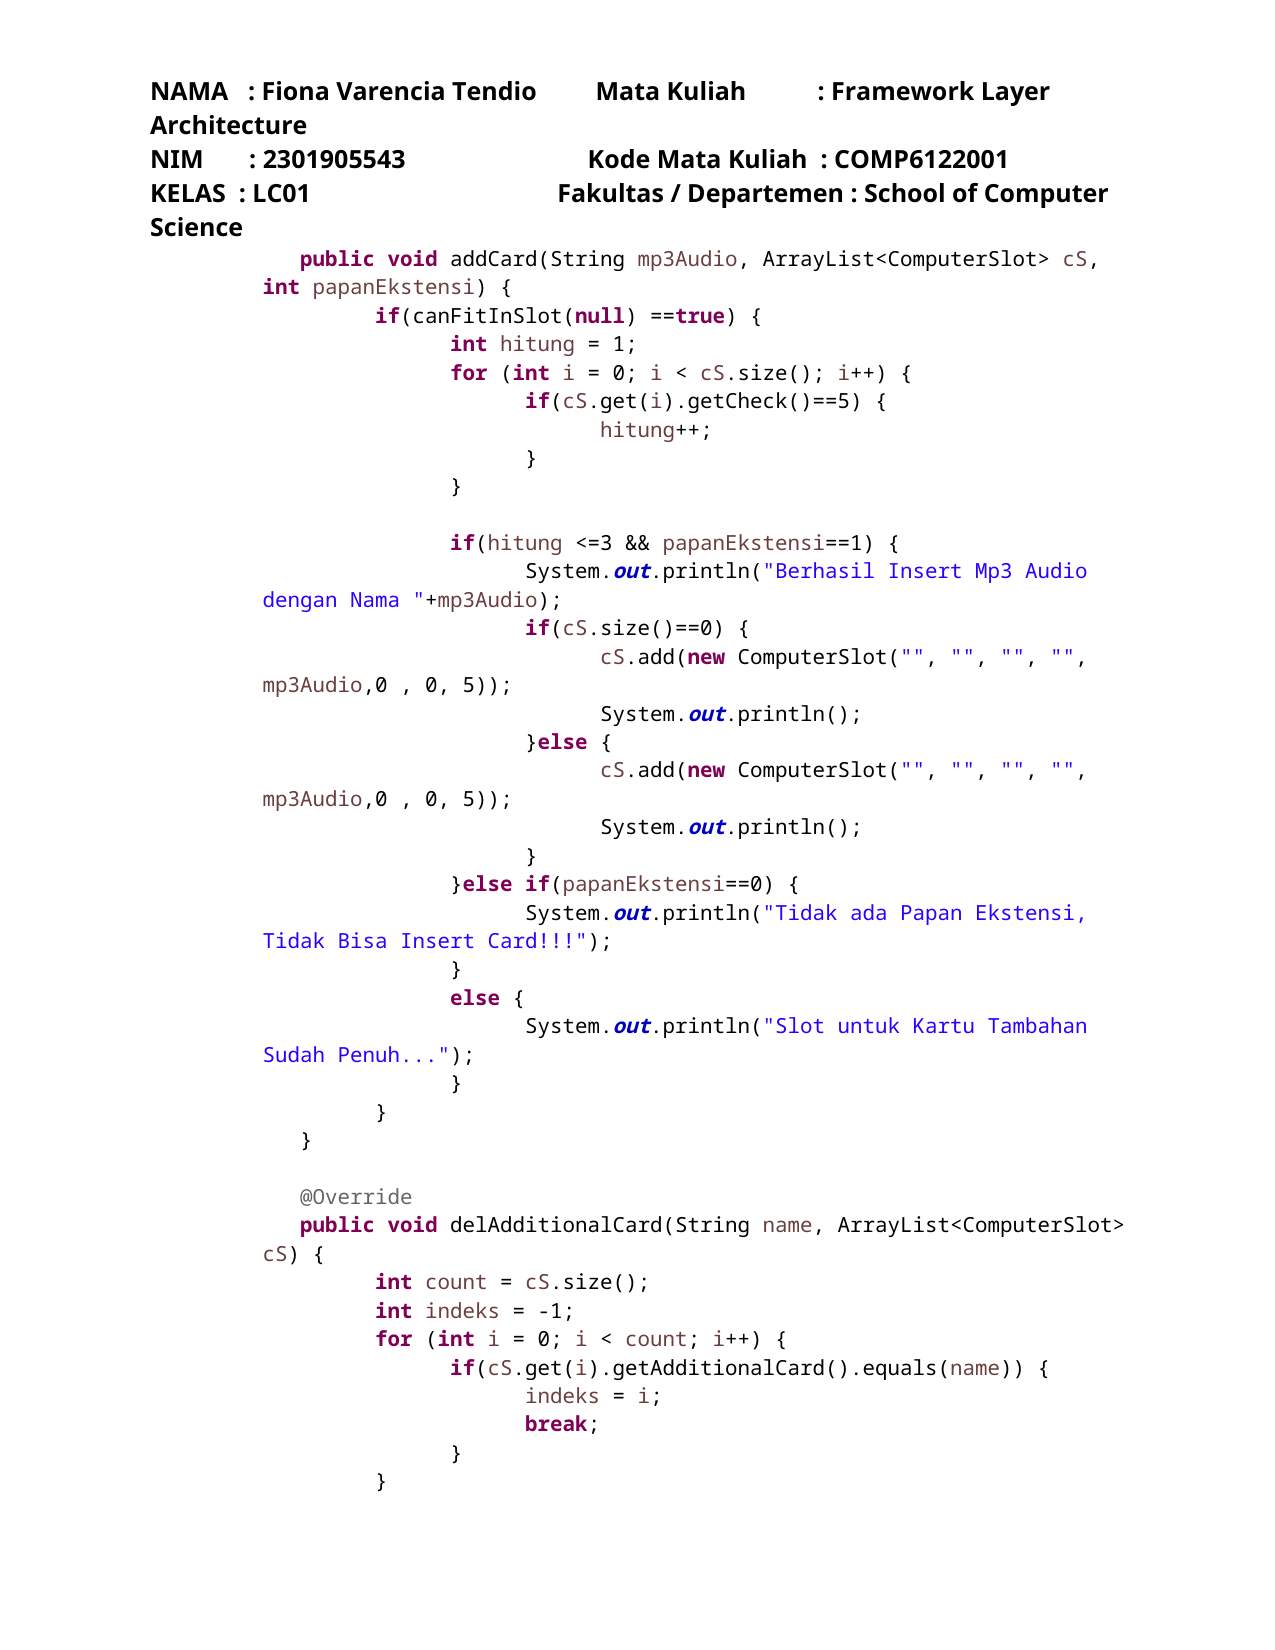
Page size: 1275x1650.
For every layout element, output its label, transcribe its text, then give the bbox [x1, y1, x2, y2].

text public void delAdditionalCard(String name, ArrayList<ComputerSlot> cS) { [262, 1211, 1125, 1267]
text if(hitung <=3 && papanEkstensi==1) { [262, 528, 1125, 556]
text } [262, 1097, 1125, 1125]
text cS.add(new ComputerSlot("", "", "", "", mp3Audio,0 , 0, 5)); [262, 756, 1125, 812]
text indeks = i; [262, 1381, 1125, 1409]
text hitung++; [262, 415, 1125, 443]
text } [262, 443, 1125, 472]
text if(cS.size()==0) { [262, 613, 1125, 642]
text for (int i = 0; i < cS.size(); i++) { [262, 358, 1125, 386]
text if(cS.get(i).getCheck()==5) { [262, 386, 1125, 415]
text if(canFitInSlot(null) ==true) { [262, 301, 1125, 329]
text System.out.println("Berhasil Insert Mp3 Audio dengan Nama "+mp3Audio); [262, 556, 1125, 613]
text System.out.println("Tidak ada Papan Ekstensi, Tidak Bisa Insert Card!!!"); [262, 898, 1125, 954]
text System.out.println(); [262, 699, 1125, 727]
text for (int i = 0; i < count; i++) { [262, 1324, 1125, 1353]
text }else if(papanEkstensi==0) { [262, 869, 1125, 898]
text } [262, 1068, 1125, 1097]
text } [262, 1466, 1125, 1495]
text }else { [262, 727, 1125, 756]
text } [262, 1125, 1125, 1154]
text else { [262, 983, 1125, 1011]
text int hitung = 1; [262, 329, 1125, 358]
text int count = cS.size(); [262, 1267, 1125, 1296]
text System.out.println(); [262, 812, 1125, 841]
text } [262, 472, 1125, 500]
text public void addCard(String mp3Audio, ArrayList<ComputerSlot> cS, int papanEkstensi) { [262, 244, 1125, 301]
text break; [262, 1409, 1125, 1438]
text if(cS.get(i).getAdditionalCard().equals(name)) { [262, 1353, 1125, 1381]
text int indeks = -1; [262, 1296, 1125, 1324]
text } [262, 1438, 1125, 1466]
text } [262, 841, 1125, 869]
text } [262, 954, 1125, 983]
text System.out.println("Slot untuk Kartu Tambahan Sudah Penuh..."); [262, 1011, 1125, 1068]
text @Override [262, 1182, 1125, 1211]
text cS.add(new ComputerSlot("", "", "", "", mp3Audio,0 , 0, 5)); [262, 642, 1125, 699]
